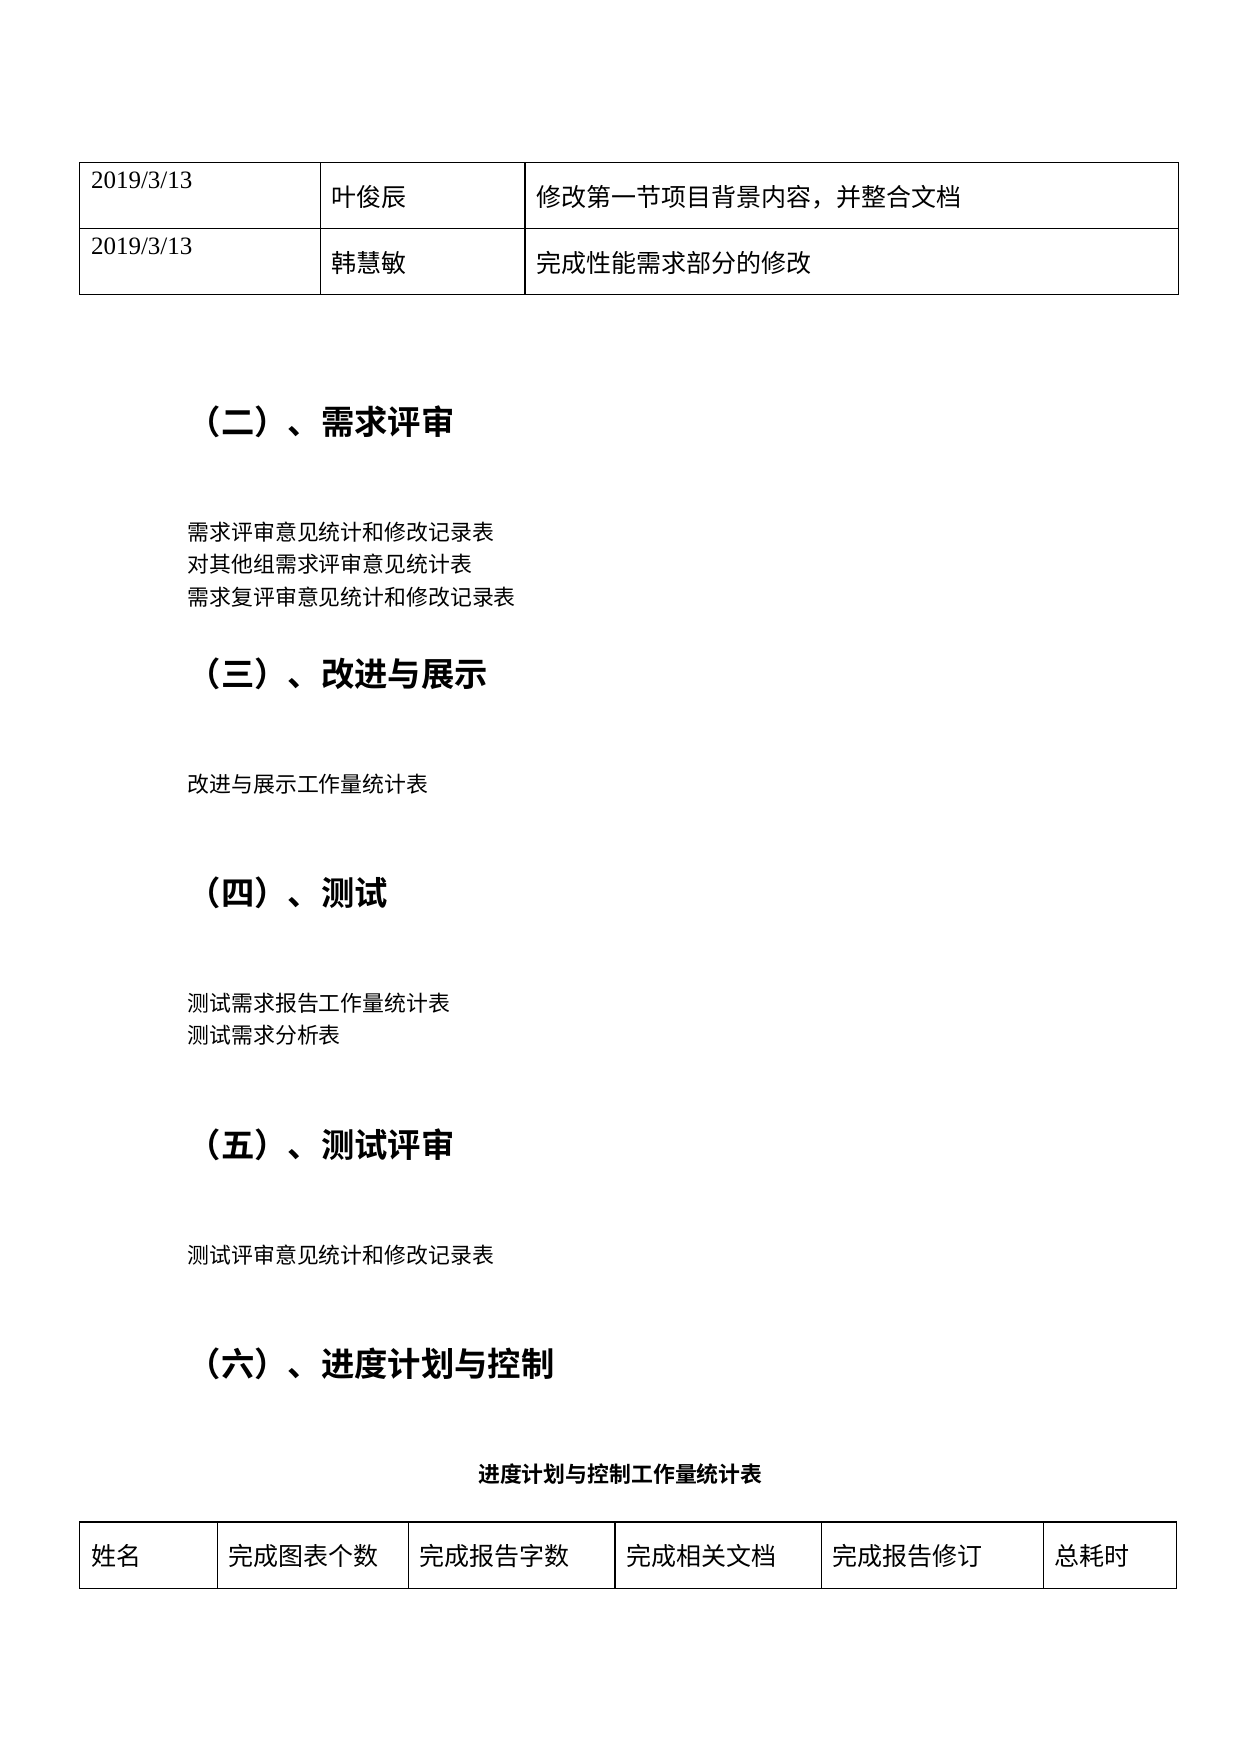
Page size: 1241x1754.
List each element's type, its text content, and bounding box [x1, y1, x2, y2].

text 需求复评审意见统计和修改记录表 [187, 579, 1053, 612]
table_cell 韩慧敏 [321, 229, 524, 294]
text 测试需求分析表 [187, 1018, 1053, 1050]
table_header 总耗时 [1044, 1523, 1176, 1587]
table_cell 叶俊辰 [321, 163, 524, 228]
subtitle 、改进与展示 [187, 639, 1053, 704]
table_cell 修改第一节项目背景内容，并整合文档 [526, 163, 1178, 228]
table_header 完成报告修订 [822, 1523, 1043, 1587]
table_cell 完成性能需求部分的修改 [526, 229, 1178, 294]
text 需求评审意见统计和修改记录表 [187, 514, 1053, 547]
text 进度计划与控制工作量统计表 [187, 1456, 1053, 1489]
text 测试评审意见统计和修改记录表 [187, 1237, 1053, 1270]
table_header 完成图表个数 [218, 1523, 408, 1587]
subtitle 、需求评审 [187, 387, 1053, 452]
table_cell 2019/3/13 [80, 163, 320, 228]
subtitle （四）、测试 [187, 858, 1053, 923]
text 测试需求报告工作量统计表 [187, 985, 1053, 1018]
text 改进与展示工作量统计表 [187, 766, 1053, 799]
text 对其他组需求评审意见统计表 [187, 547, 1053, 579]
table_header 姓名 [80, 1523, 217, 1587]
table_header 完成报告字数 [409, 1523, 614, 1587]
table_header 完成相关文档 [616, 1523, 821, 1587]
subtitle （五）、测试评审 [187, 1110, 1053, 1175]
subtitle （六）、进度计划与控制 [187, 1329, 1053, 1394]
table_cell 2019/3/13 [80, 229, 320, 294]
